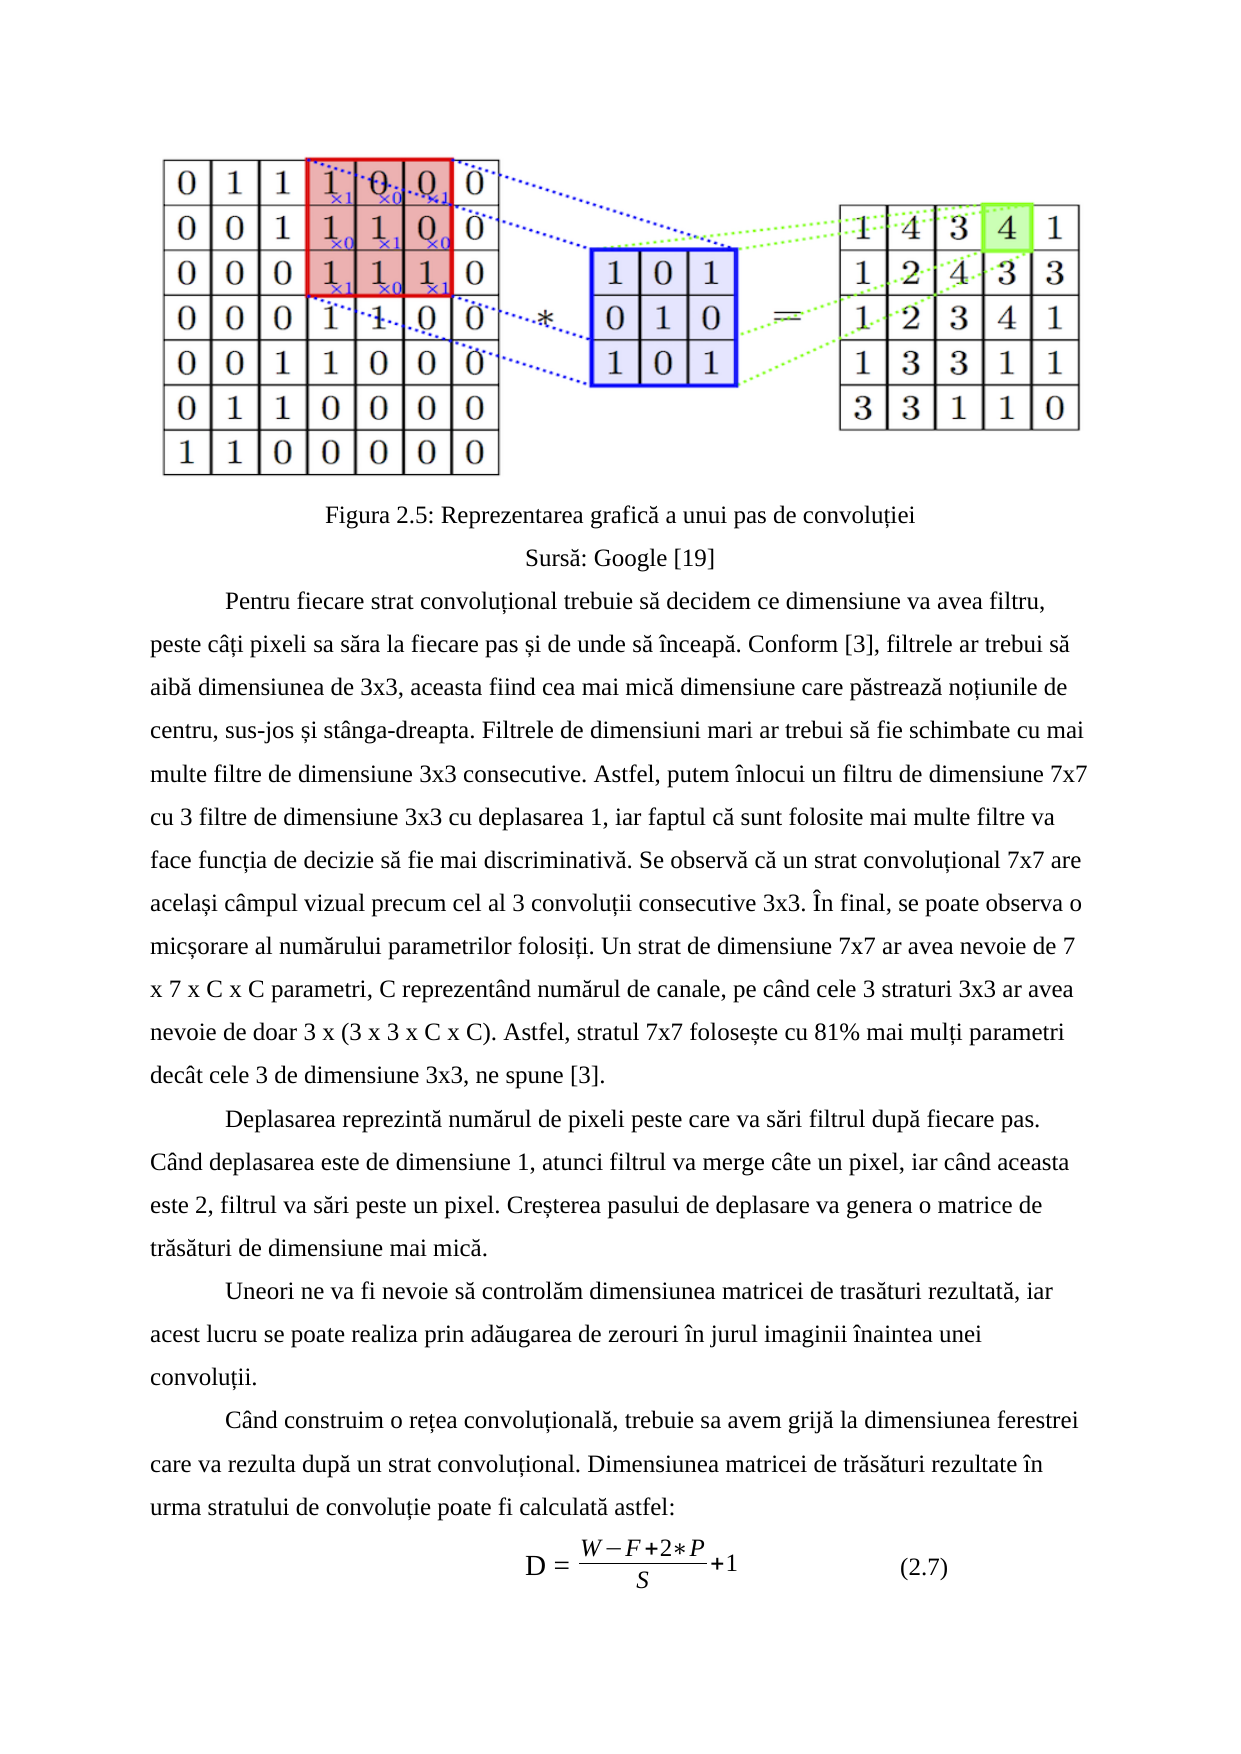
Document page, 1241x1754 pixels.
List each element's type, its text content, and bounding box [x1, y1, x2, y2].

text Pentru fiecare strat convoluțional trebuie să decidem ce dimensiune va avea filtru, peste câți pixeli sa săra la fiecare pas și de unde să înceapă. Conform [3], filtrele ar trebui să aibă dimensiunea de 3x3, aceasta fiind cea mai mică dimensiune care păstrează noțiunile de centru, sus-jos și stânga-dreapta. Filtrele de dimensiuni mari ar trebui să fie schimbate cu mai multe filtre de dimensiune 3x3 consecutive. Astfel, putem înlocui un filtru de dimensiune 7x7 cu 3 filtre de dimensiune 3x3 cu deplasarea 1, iar faptul că sunt folosite mai multe filtre va face funcția de decizie să fie mai discriminativă. Se observă că un strat convoluțional 7x7 are același câmpul vizual precum cel al 3 convoluții consecutive 3x3. În final, se poate observa o micșorare al numărului parametrilor folosiți. Un strat de dimensiune 7x7 ar avea nevoie de 7 x 7 x C x C parametri, C reprezentând numărul de canale, pe când cele 3 straturi 3x3 ar avea nevoie de doar 3 x (3 x 3 x C x C). Astfel, stratul 7x7 folosește cu 81% mai mulți parametri decât cele 3 de dimensiune 3x3, ne spune [3]. [150, 586, 1090, 1089]
picture [150, 150, 1091, 487]
text Uneori ne va fi nevoie să controlăm dimensiunea matricei de trasături rezultată, iar acest lucru se poate realiza prin adăugarea de zerouri în jurul imaginii înaintea unei convoluții. [150, 1276, 1090, 1391]
text Când construim o rețea convoluțională, trebuie sa avem grijă la dimensiunea ferestrei care va rezulta după un strat convoluțional. Dimensiunea matricei de trăsături rezultate în urma stratului de convoluție poate fi calculată astfel: [150, 1406, 1090, 1521]
text Sursă: Google [19] [150, 543, 1090, 572]
text D = (2.7) [450, 1535, 1090, 1594]
text Deplasarea reprezintă numărul de pixeli peste care va sări filtrul după fiecare pas. Când deplasarea este de dimensiune 1, atunci filtrul va merge câte un pixel, iar când aceasta este 2, filtrul va sări peste un pixel. Creșterea pasului de deplasare va genera o matrice de trăsături de dimensiune mai mică. [150, 1104, 1090, 1262]
text Figura 2.5: Reprezentarea grafică a unui pas de convoluției [150, 500, 1090, 529]
